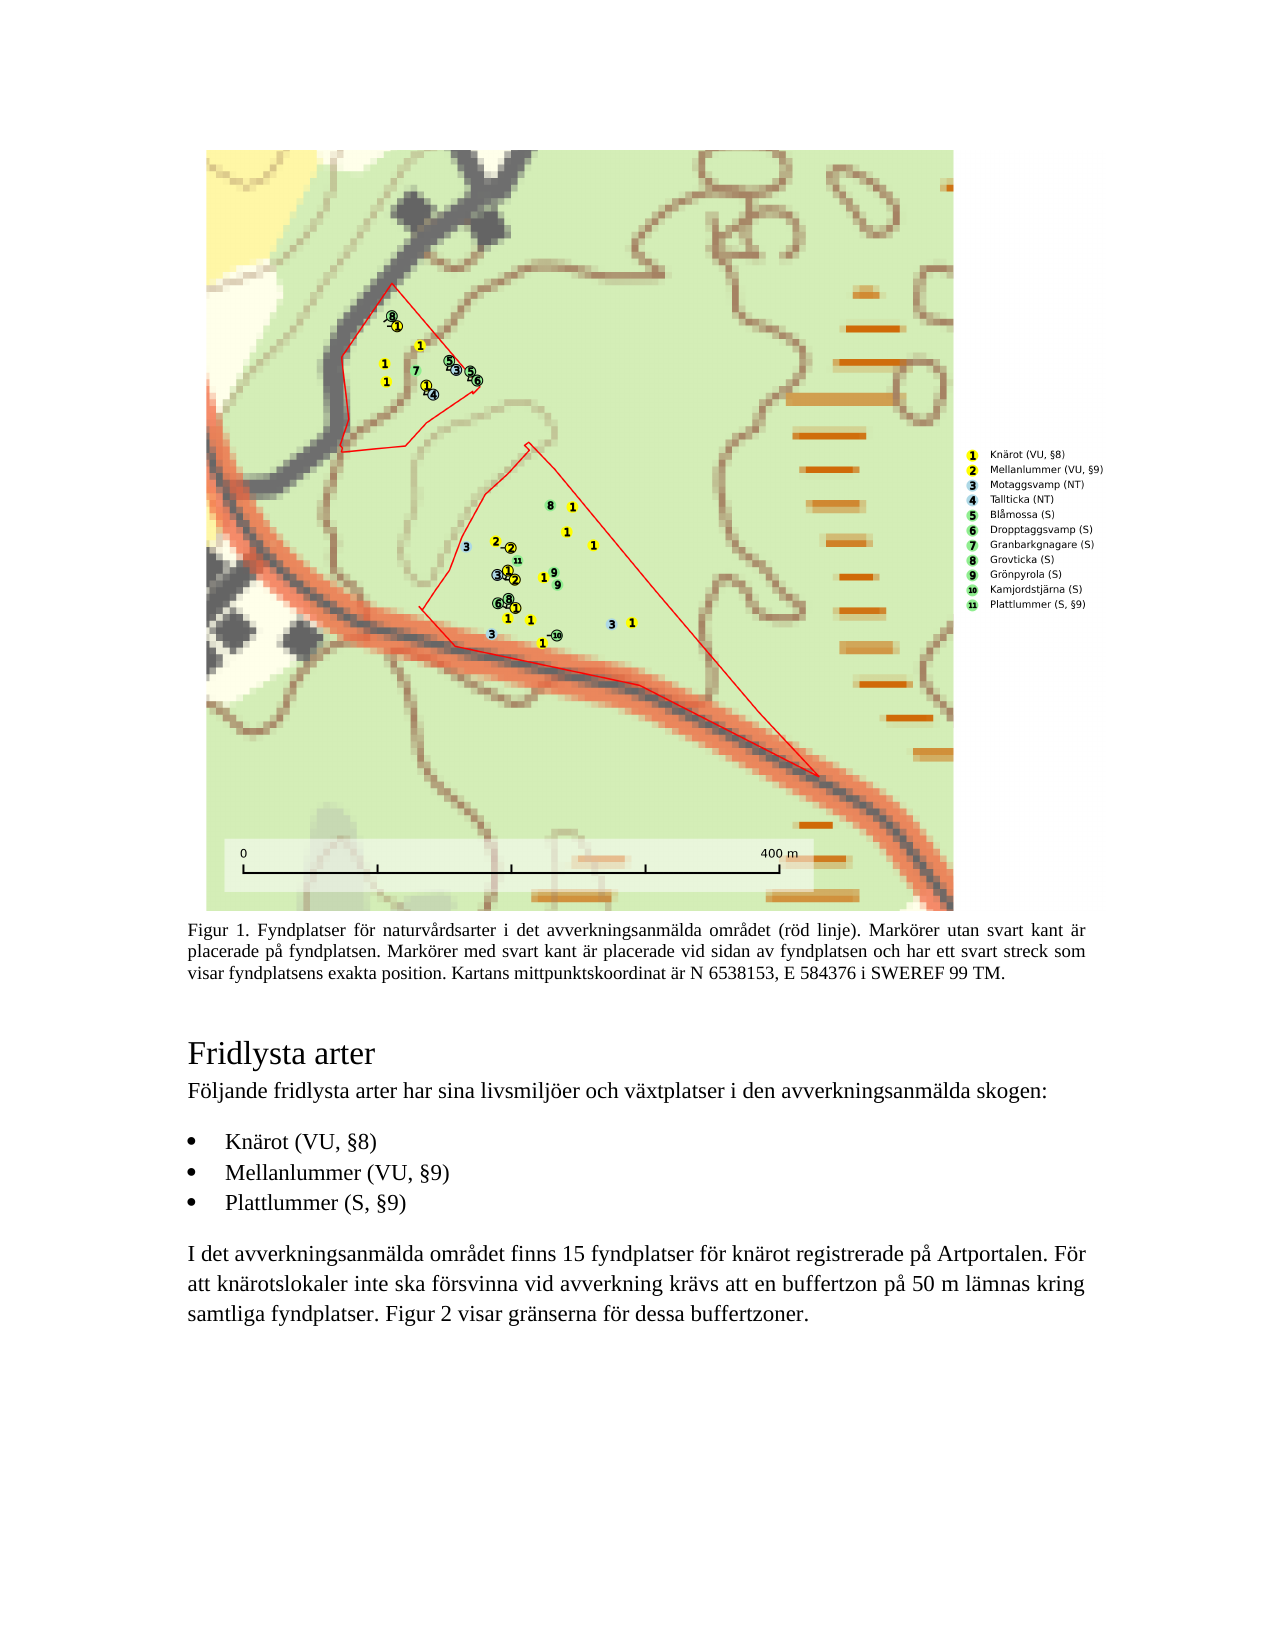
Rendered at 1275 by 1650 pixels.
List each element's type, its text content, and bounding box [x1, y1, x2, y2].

text Figur 1. Fyndplatser för naturvårdsarter i det avverkningsanmälda området (röd linje). Markörer utan svart kant är placerade på fyndplatsen. Markörer med svart kant är placerade vid sidan av fyndplatsen och har ett svart streck som visar fyndplatsens exakta position. Kartans mittpunktskoordinat är N 6538153, E 584376 i SWEREF 99 TM. [187, 919, 1087, 983]
text Följande fridlysta arter har sina livsmiljöer och växtplatser i den avverkningsanmälda skogen: [187, 1077, 1087, 1104]
list Plattlummer (S, §9) [187, 1189, 1087, 1215]
picture [206, 150, 1107, 911]
text I det avverkningsanmälda området finns 15 fyndplatser för knärot registrerade på Artportalen. För att knärotslokaler inte ska försvinna vid avverkning krävs att en buffertzon på 50 m lämnas kring samtliga fyndplatser. Figur 2 visar gränserna för dessa buffertzoner. [187, 1240, 1087, 1327]
subtitle Fridlysta arter [187, 1033, 1087, 1072]
list Knärot (VU, §8) [187, 1128, 1087, 1155]
list Mellanlummer (VU, §9) [187, 1159, 1087, 1185]
